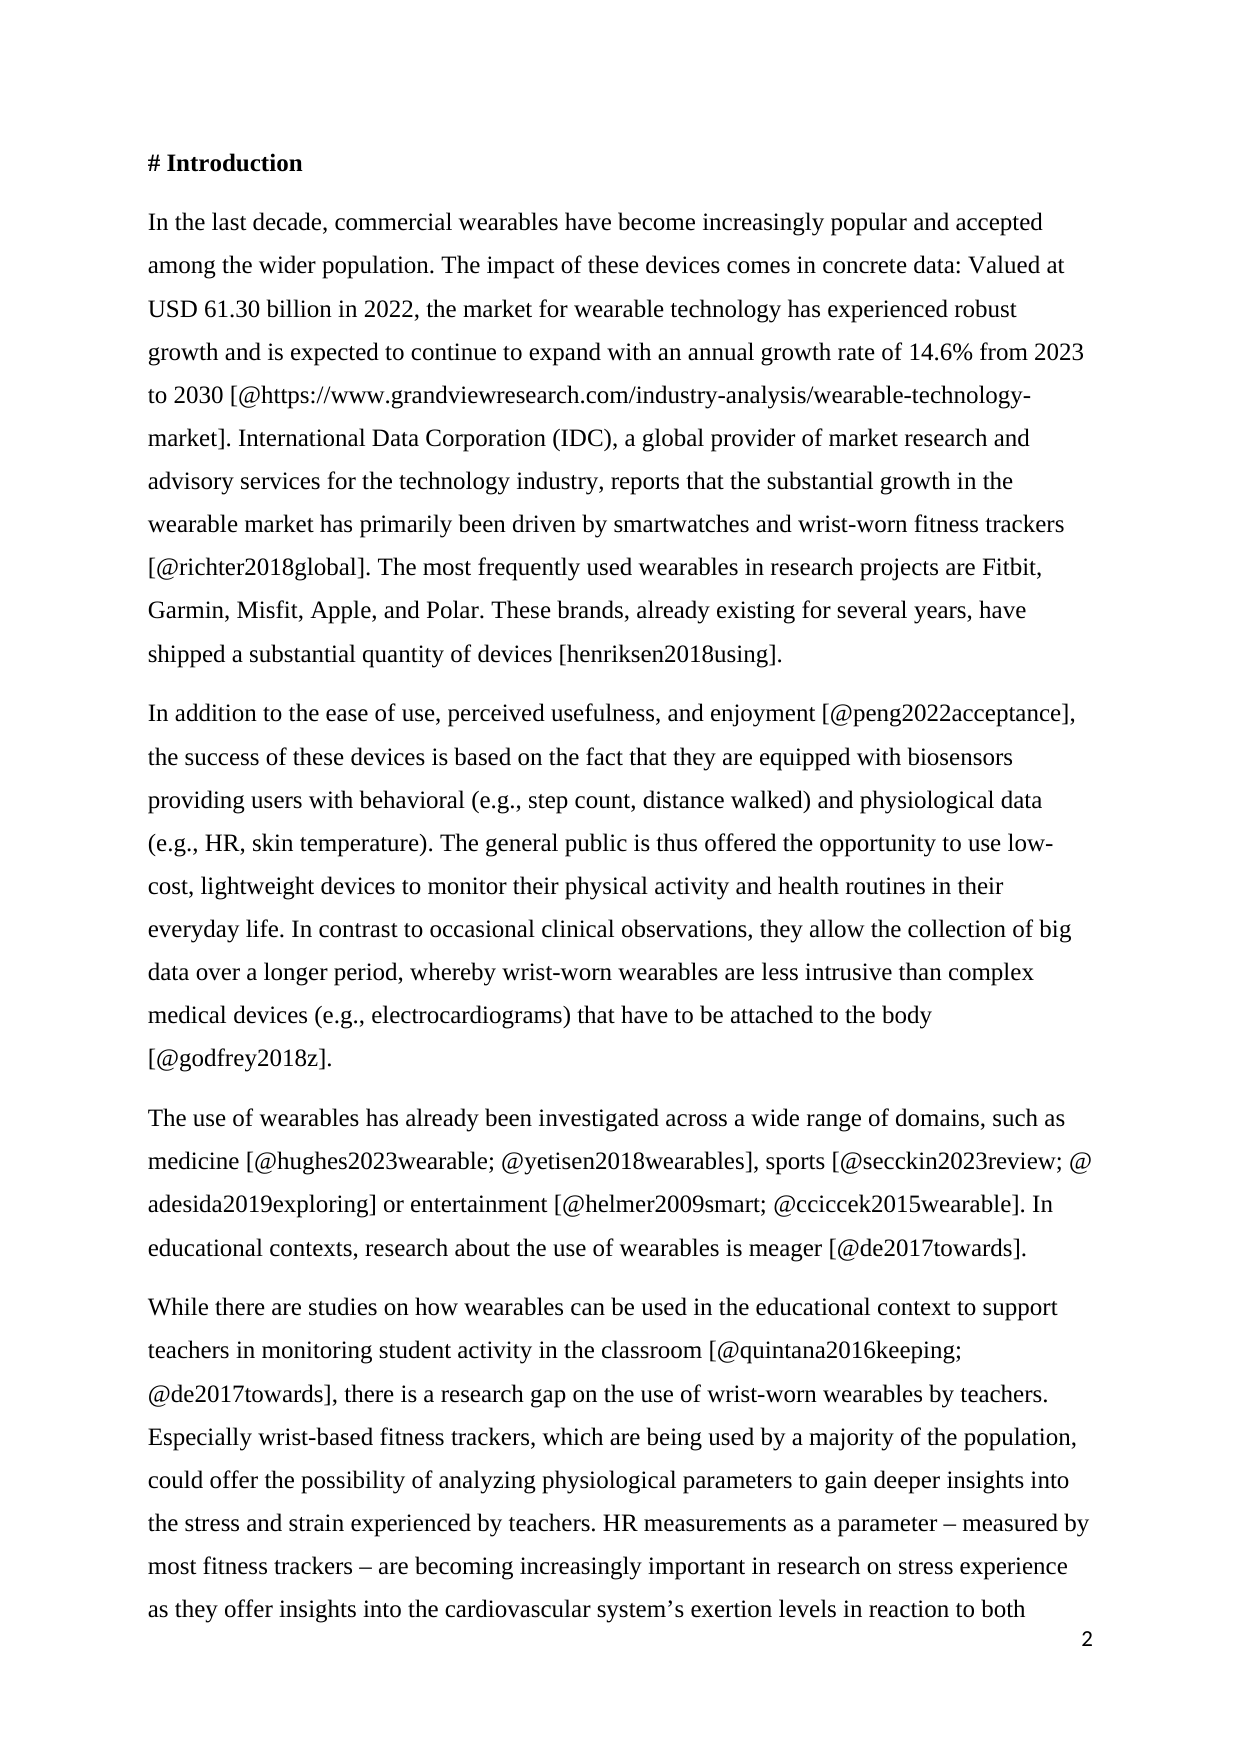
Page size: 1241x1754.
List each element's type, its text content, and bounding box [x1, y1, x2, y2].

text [148, 1292, 1093, 1623]
text In addition to the ease of use, perceived usefulness, and enjoyment [@peng2022acceptance], the success of these devices is based on the fact that they are equipped with biosensors providing users with behavioral (e.g., step count, distance walked) and physiological data (e.g., HR, skin temperature). The general public is thus offered the opportunity to use low-cost, lightweight devices to monitor their physical activity and health routines in their everyday life. In contrast to occasional clinical observations, they allow the collection of big data over a longer period, whereby wrist-worn wearables are less intrusive than complex medical devices (e.g., electrocardiograms) that have to be attached to the body [@godfrey2018z]. [148, 698, 1093, 1072]
text # Introduction [148, 148, 1093, 176]
text The use of wearables has already been investigated across a wide range of domains, such as medicine [@hughes2023wearable; @yetisen2018wearables], sports [@secckin2023review; @ adesida2019exploring] or entertainment [@helmer2009smart; @cciccek2015wearable]. In educational contexts, research about the use of wearables is meager [@de2017towards]. [148, 1103, 1093, 1261]
